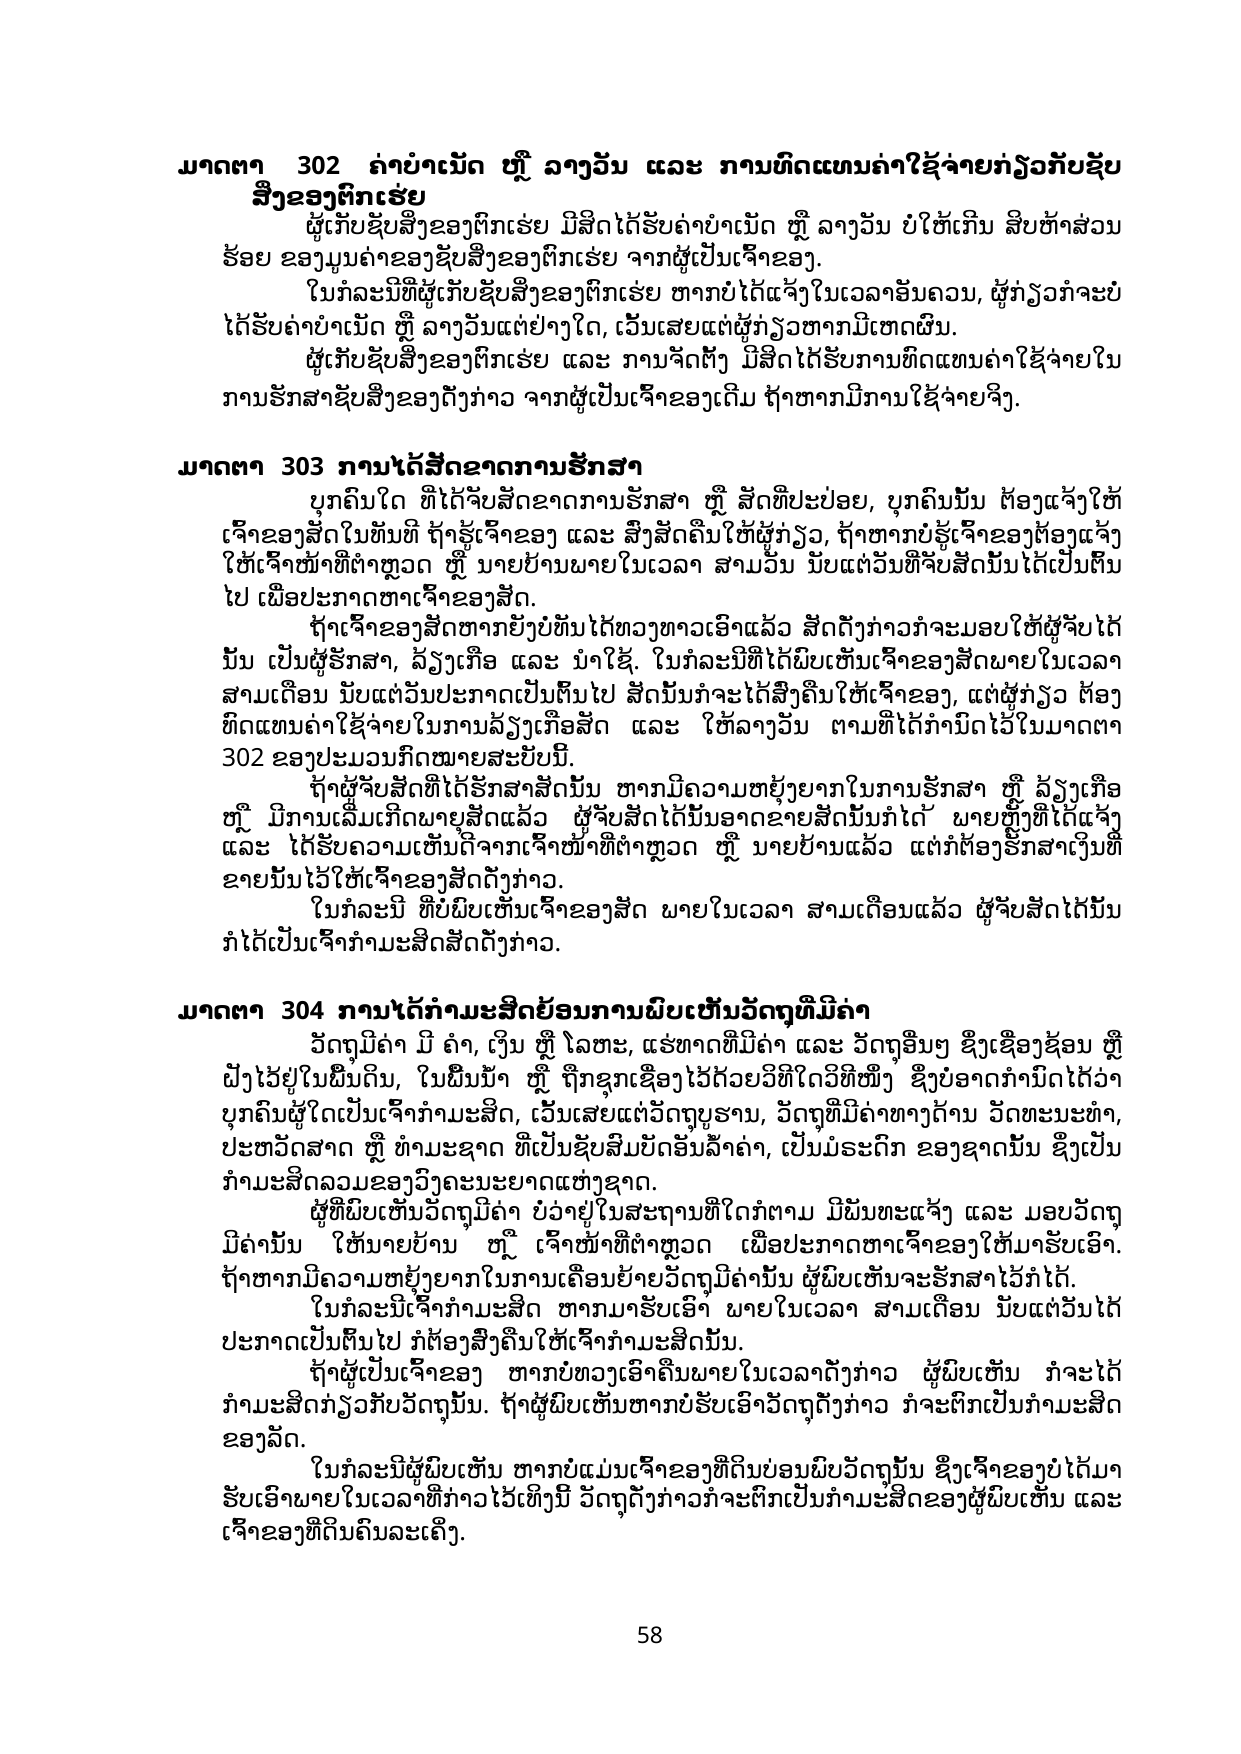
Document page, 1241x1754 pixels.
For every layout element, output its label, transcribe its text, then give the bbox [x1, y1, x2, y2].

text ວັດ​ຖຸ​​ມີ​ຄ່າ ມີ ຄຳ, ເງິນ ຫຼື ໂລ​ຫະ, ແຮ່​ທາດ​ທີ່​ມີ​ຄ່າ ແລະ ວັດຖຸອື່ນໆ ຊຶ່ງ​ເຊື່ອງ​ຊ້ອນ ຫຼື ຝັງ​ໄວ້​ຢູ່​ໃນ​ພື້ນດິນ, ໃນພື້ນນ້ຳ ຫຼື ຖືກ​ຊຸກ​ເຊື່ອງ​ໄວ້​ດ້ວຍ​ວິ​ທີ​ໃດ​ວິ​ທີ​ໜຶ່ງ ຊຶ່ງ​ບໍ່​ອາດ​​ກຳ​ນົດ​ໄດ້​ວ່າບຸກ​ຄົນ​ຜູ້​ໃດ​ເປັນ​ເຈົ້າ​ກຳ​ມະ​ສິດ, ເວັ້ນເສຍແຕ່ວັດຖຸບູຮານ, ວັດ​ຖຸ​ທີ່​ມີ​ຄ່າ​ທາງດ້ານ ວັດທະນະທຳ, ປະຫວັດສາດ ຫຼື ທຳມະຊາດ ທີ່ເປັນຊັບ​ສົມ​ບັດ​ອັນລ້ຳຄ່າ, ເປັນມໍຣະດົກ ຂອງຊາດນັ້ນ ຊຶ່ງເປັນກຳມະສິດລວມຂອງວົງ​ຄະ​ນະ​ຍາດແຫ່ງຊາດ. [222, 1027, 1122, 1197]
text ຖ້າ​​ຜູ້​ຈັບ​ສັດ​​ທີ່​ໄດ້​ຮັກ​ສາ​ສັດ​ນັ້ນ ຫາກ​ມີ​ຄວາມ​ຫຍຸ້ງ​ຍາກ​ໃນ​ການ​ຮັກ​ສາ ຫຼື ລ້ຽງ​ເກືອ ຫຼື ມີ​ການ​ເລີ່ມ​ເກີດ​ພາ​ຍຸສັດ​ແລ້ວ ຜູ້ຈັບສັດໄດ້ນັ້ນອາດ​​ຂາຍ​ສັດ​ນັ້ນ​ກໍ​ໄດ້ ພາຍ​ຫຼັງທີ່​ໄດ້​ແຈ້ງ ແລະ ໄດ້​ຮັບ​ຄວາມ​ເຫັນ​ດີ​ຈາກເຈົ້າ​ໜ້າ​ທີ່ຕຳ​ຫຼວດ ຫຼື ນາຍ​ບ້ານ​ແລ້ວ ແຕ່​ກໍ​ຕ້ອງ​ຮັກ​ສາ​ເງິນ​ທີ່​ຂາຍ​ນັ້ນ​ໄວ້​ໃຫ້​ເຈົ້າ​ຂອງ​ສັດ​ດັ່ງ​ກ່າວ. [222, 774, 1122, 896]
text ໃນ​ກໍ​ລະ​ນີທີ່​ຜູ້​ເກັບ​ຊັບ​ສິ່ງຂອງ​ຕົກ​ເຮ່ຍ ຫາກ​ບໍ່​ໄດ້​ແຈ້ງ​ໃນເວລາອັນຄວນ​, ຜູ້​ກ່ຽວ​ກໍ​ຈະ​ບໍ່​ໄດ້​ຮັບ​ຄ່າບຳເນັດ ຫຼື ​ລາງວັນ​​ແຕ່​ຢ່າງ​ໃດ, ເວັ້ນເສຍແຕ່ຜູ້ກ່ຽວຫາກມີເຫດຜົນ. [222, 274, 1122, 342]
text ໃນກໍລະນີຜູ້ພົບເຫັນ ຫາກບໍ່ແມ່ນເຈົ້າຂອງທີ່ດິນບ່ອນພົບວັດຖຸນັ້ນ ຊຶ່ງເຈົ້າຂອງບໍ່ໄດ້ມາຮັບເອົາພາຍໃນເວລາທີ່ກ່າວໄວ້ເທິງນີ້ ວັດຖຸດັ່ງກ່າວກໍຈະຕົກເປັນກຳມະສິດຂອງຜູ້ພົບເຫັນ ແລະ ເຈົ້າຂອງທີ່ດິນຄົນລະເຄິ່ງ. [222, 1455, 1122, 1548]
text ຜູ້ເກັບ​​ຊັບ​ສິ່ງຂອງ​ຕົກ​ເຮ່ຍ ແລະ ການຈັດຕັ້ງ​ ​ມີ​ສິດ​ໄດ້​ຮັບ​ການ​ທົດ​ແທນ​ຄ່າ​ໃຊ້​ຈ່າຍ​ໃນການຮັກສາ​ຊັບ​ສິ່ງຂອງດັ່ງກ່າວ ຈາກ​ຜູ້​ເປັນເຈົ້າ​ຂອງ​ເດີມ ຖ້າ​ຫາກ​ມີ​ການ​ໃຊ້​ຈ່າຍ​​ຈິງ. [222, 342, 1122, 414]
text ຖ້າ​ເຈົ້າ​ຂອງ​ສັດ​ຫາກ​ຍັງ​ບໍ່​ທັນ​ໄດ້​ທວງ​ທາວ​ເອົາ​ແລ້ວ ສັດ​ດັ່ງ​ກ່າວ​ກໍ​ຈະ​ມອບ​ໃຫ້​ຜູ້​ຈັບ​ໄດ້​ນັ້ນ ​ເປັນ​ຜູ້​ຮັກ​ສາ​, ລ້ຽງ​ເກືອ ແລະ ນຳ​ໃຊ້. ໃນ​ກໍ​ລະ​ນີ​ທີ່​ໄດ້ພົບ​ເຫັນ​ເຈົ້າ​ຂອງ​ສັດ​ພາຍ​ໃນເວລາ ສາມ​​ເດືອນ ນັບ​ແຕ່​ວັນ​ປະກາດ​​ເປັນຕົ້ນ​ໄປ ສັດ​ນັ້ນ​ກໍ​ຈະ​ໄດ້​ສົ່ງ​ຄືນ​ໃຫ້​ເຈົ້າ​ຂ​ອງ, ແຕ່​ຜູ້​ກ່ຽວ​ ​ຕ້ອງ​ທົດ​ແທນ​ຄ່າ​ໃຊ້​ຈ່າຍ​ໃນ​ການ​ລ້ຽງ​ເກືອ​ສັດ ແລະ ໃຫ້​ລາງວັນ​ ຕາມທີ່ໄດ້​ກຳນົດໄວ້ໃນ​ມາດ​ຕາ 302 ຂອງປະມວນກົດໝາຍສະບັບນີ້. [222, 614, 1122, 774]
text ຜູ້​​ເກັບ​ຊັບ​ສິ່ງຂອງຕົກ​ເຮ່ຍ ​ມີ​ສິດໄດ້ຮັບຄ່າບຳເນັດ ຫຼື ​ລາງວັນ​ ບໍ່ໃຫ້ເກີນ ສິບ​ຫ້າ​ສ່ວນ​ຮ້ອຍ ຂອງ​ມູນ​ຄ່າ​ຂອງ​ຊັບ​ສິ່ງຂອງຕົກ​ເຮ່ຍ ຈາກ​ຜູ້​ເປັນ​ເຈົ້າ​ຂອງ. [222, 211, 1122, 274]
text ໃນ​ກໍ​ລະ​ນີ​ ທີ່​ບໍ່​ພົບ​ເຫັນເຈົ້າ​ຂອງ​ສັດ​ ພາຍ​ໃນ​ເວລາ ສາມ​ເດືອນ​​ແລ້ວ ຜູ້ຈັບສັດໄດ້ນັ້ນ ກໍໄດ້ເປັນເຈົ້າກຳມະສິດສັດດັ່ງກ່າວ.​ [222, 896, 1122, 959]
text ຖ້າ​​ຜູ້​ເປັນ​ເຈົ້າຂອງ ຫາກ​ບໍ່​ທວງເອົາ​ຄືນ​ພາຍ​ໃນ​​ເວລາດັ່ງກ່າວ ຜູ້​ພົບ​ເຫັນ ກໍໍຈະ​​ໄດ້​ກຳມະສິດ​ກ່ຽວ​ກັບວັດຖຸນັ້ນ​. ຖ້າຜູ້ພົບເຫັນຫາກບໍ່ຮັບເອົາວັດຖຸດັ່ງກ່າວ ກໍຈະຕົກເປັນກໍາມະສິດຂອງລັດ. [222, 1358, 1122, 1455]
subtitle ມາດຕາ 303 ການໄດ້ສັດ​​ຂາດ​ການ​ຮັກສາ [177, 448, 1122, 482]
text ໃນ​ກໍລະນີ​​ເຈົ້າ​ກຳມະ​ສິດ​ ຫາກ​ມາ​ຮັບ​ເອົາ ​ພາຍ​​ໃນ​ເວລາ​ ສາມ​ເດືອນ ນັບ​ແຕ່​ວັນໄດ້​ປະກາດ​ເປັນ​ຕົ້ນ​ໄປ ກໍຕ້ອງສົ່ງຄືນໃຫ້ເຈົ້າກຳມະສິດນັ້ນ. [222, 1295, 1122, 1358]
subtitle ມາດຕາ 304 ການໄດ້ກຳມະສິດຍ້ອນການ​ພົບ​ເຫັນວັດຖຸ​ທີ່ມີຄ່າ [177, 993, 1122, 1027]
text ບຸກ​ຄົນ​​ໃດ​ ທີ່​ໄດ້​ຈັບ​ສັດ​ຂາດ​ການ​ຮັກ​ສາ ຫຼື ສັດ​ທີ່​ປະ​ປ່ອຍ, ບຸກ​ຄົນ​​ນັ້ນ ຕ້ອງ​ແຈ້ງ​ໃຫ້​ເຈົ້າ​ຂອງ​ສັດ​​ໃນ​ທັນ​ທີ ຖ້າ​​ຮູ້ເຈົ້າຂອງ ແລະ ສົ່ງ​ສັດ​ຄືນ​ໃຫ້​ຜູ້​ກ່ຽວ, ຖ້າຫາກບໍ່ຮູ້ເຈົ້າຂອງຕ້ອງແຈ້ງ​ໃຫ້​ເຈົ້າ​ໜ້າ​ທີ່​ຕຳ​ຫຼວດ ຫຼື ນາຍ​ບ້ານ​ພາຍ​ໃນ​ເວລາ ສາມ​ວັນ ນັບ​ແຕ່​ວັນທີ່ຈັບ​ສັດ​ນັ້ນ​ໄດ້​ເປັນ​ຕົ້ນ​ໄປ ​ເພື່ອ​ປະກາດ​ຫາ​ເຈົ້າ​ຂອງສັດ. [222, 482, 1122, 614]
subtitle ມາດຕາ 302 ຄ່າ​ບຳ​ເນັດ ຫຼື ລາງວັນ ແລະ ການ​ທົດ​ແທນ​ຄ່າ​ໃຊ້​ຈ່າຍ​ກ່ຽວກັບ​ຊັບສິ່ງຂອງ​ຕົກເຮ່ຍ [177, 148, 1122, 211]
text ຜູ້​ທີ່​ພົບເຫັນວັດຖຸມີຄ່າ ​ບໍ່​ວ່າ​ຢູ່​ໃນ​ສະ​ຖານ​ທີ່​ໃດ​ກໍຕາມ ​ມີ​ພັນ​ທະ​ແຈ້ງ ແລະ ມອບວັດຖຸມີຄ່ານັ້ນ ໃຫ້ນາຍ​ບ້ານ ຫຼື ເຈົ້າ​ໜ້າ​ທີ່​ຕຳ​ຫຼວດ ເພື່ອ​ປະກາດຫາ​ເຈົ້າ​ຂອງໃຫ້ມາຮັບເອົາ. ຖ້າຫາກມີຄວາມຫຍຸ້ງຍາກໃນການເຄື່ອນຍ້າຍວັດຖຸມີຄ່ານັ້ນ ຜູ້ພົບເຫັນຈະຮັກສາໄວ້ກໍໄດ້. [222, 1197, 1122, 1295]
